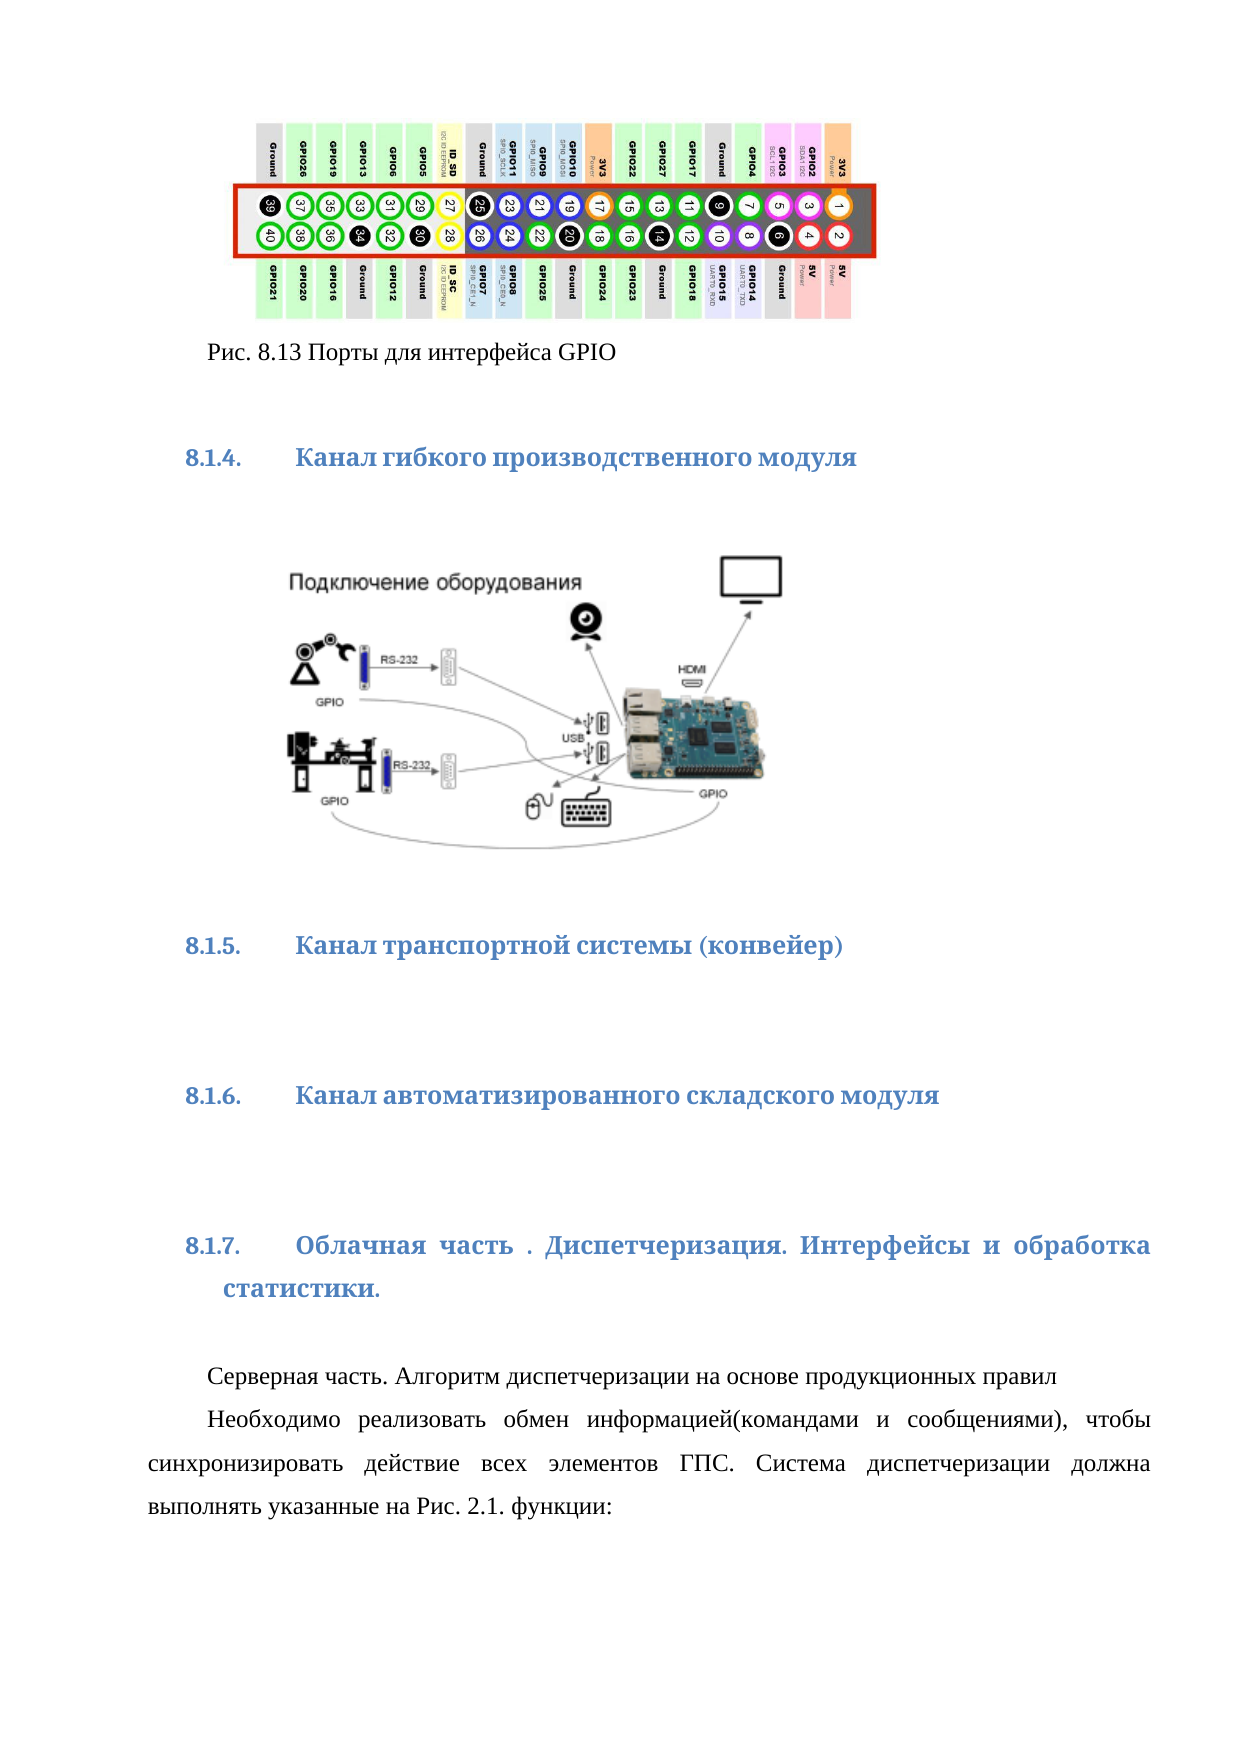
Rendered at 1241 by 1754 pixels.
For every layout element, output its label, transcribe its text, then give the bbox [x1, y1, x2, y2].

subtitle Облачная часть . Диспетчеризация. Интерфейсы и обработка статистики. [185, 1232, 1152, 1304]
picture [206, 530, 845, 854]
text Рис. 8.13 Порты для интерфейса GPIO [148, 337, 1152, 365]
subtitle Канал гибкого производственного модуля [185, 444, 1152, 472]
text Серверная часть. Алгоритм диспетчеризации на основе продукционных правил [148, 1361, 1152, 1390]
subtitle Канал транспортной системы (конвейер) [185, 932, 1152, 960]
text Необходимо реализовать обмен информацией(командами и сообщениями), чтобы синхронизировать действие всех элементов ГПС. Система диспетчеризации должна выполнять указанные на Рис. 2.1. функции: [148, 1404, 1152, 1519]
picture [213, 118, 881, 323]
subtitle Канал автоматизированного складского модуля [185, 1082, 1152, 1111]
